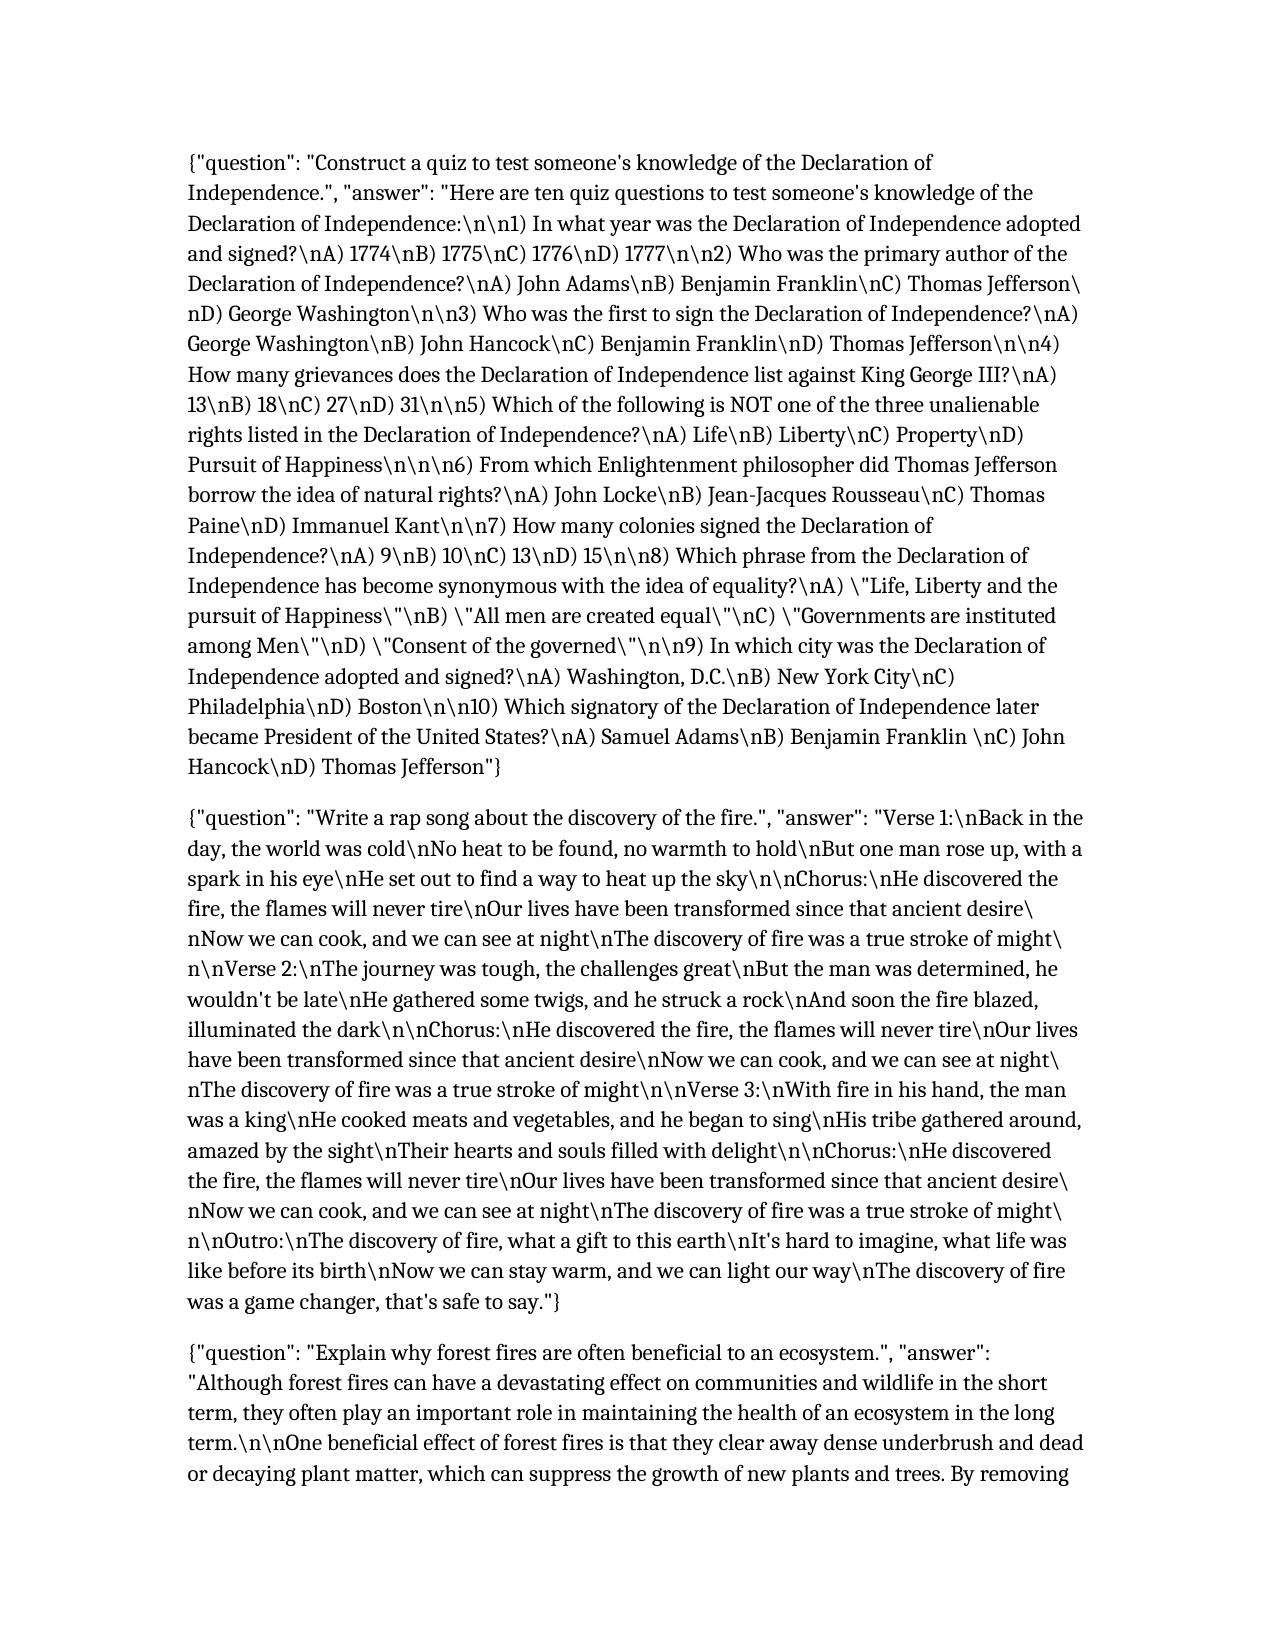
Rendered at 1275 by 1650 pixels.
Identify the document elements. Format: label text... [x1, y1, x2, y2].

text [187, 1339, 1087, 1487]
text {"question": "Construct a quiz to test someone's knowledge of the Declaration of Independence.", "answer": "Here are ten quiz questions to test someone's knowledge of the Declaration of Independence:\n\n1) In what year was the Declaration of Independence adopted and signed?\nA) 1774\nB) 1775\nC) 1776\nD) 1777\n\n2) Who was the primary author of the Declaration of Independence?\nA) John Adams\nB) Benjamin Franklin\nC) Thomas Jefferson\nD) George Washington\n\n3) Who was the first to sign the Declaration of Independence?\nA) George Washington\nB) John Hancock\nC) Benjamin Franklin\nD) Thomas Jefferson\n\n4) How many grievances does the Declaration of Independence list against King George III?\nA) 13\nB) 18\nC) 27\nD) 31\n\n5) Which of the following is NOT one of the three unalienable rights listed in the Declaration of Independence?\nA) Life\nB) Liberty\nC) Property\nD) Pursuit of Happiness\n\n\n6) From which Enlightenment philosopher did Thomas Jefferson borrow the idea of natural rights?\nA) John Locke\nB) Jean-Jacques Rousseau\nC) Thomas Paine\nD) Immanuel Kant\n\n7) How many colonies signed the Declaration of Independence?\nA) 9\nB) 10\nC) 13\nD) 15\n\n8) Which phrase from the Declaration of Independence has become synonymous with the idea of equality?\nA) \"Life, Liberty and the pursuit of Happiness\"\nB) \"All men are created equal\"\nC) \"Governments are instituted among Men\"\nD) \"Consent of the governed\"\n\n9) In which city was the Declaration of Independence adopted and signed?\nA) Washington, D.C.\nB) New York City\nC) Philadelphia\nD) Boston\n\n10) Which signatory of the Declaration of Independence later became President of the United States?\nA) Samuel Adams\nB) Benjamin Franklin \nC) John Hancock\nD) Thomas Jefferson"} [187, 150, 1087, 781]
text {"question": "Write a rap song about the discovery of the fire.", "answer": "Verse 1:\nBack in the day, the world was cold\nNo heat to be found, no warmth to hold\nBut one man rose up, with a spark in his eye\nHe set out to find a way to heat up the sky\n\nChorus:\nHe discovered the fire, the flames will never tire\nOur lives have been transformed since that ancient desire\nNow we can cook, and we can see at night\nThe discovery of fire was a true stroke of might\n\nVerse 2:\nThe journey was tough, the challenges great\nBut the man was determined, he wouldn't be late\nHe gathered some twigs, and he struck a rock\nAnd soon the fire blazed, illuminated the dark\n\nChorus:\nHe discovered the fire, the flames will never tire\nOur lives have been transformed since that ancient desire\nNow we can cook, and we can see at night\nThe discovery of fire was a true stroke of might\n\nVerse 3:\nWith fire in his hand, the man was a king\nHe cooked meats and vegetables, and he began to sing\nHis tribe gathered around, amazed by the sight\nTheir hearts and souls filled with delight\n\nChorus:\nHe discovered the fire, the flames will never tire\nOur lives have been transformed since that ancient desire\nNow we can cook, and we can see at night\nThe discovery of fire was a true stroke of might\n\nOutro:\nThe discovery of fire, what a gift to this earth\nIt's hard to imagine, what life was like before its birth\nNow we can stay warm, and we can light our way\nThe discovery of fire was a game changer, that's safe to say."} [187, 805, 1087, 1315]
